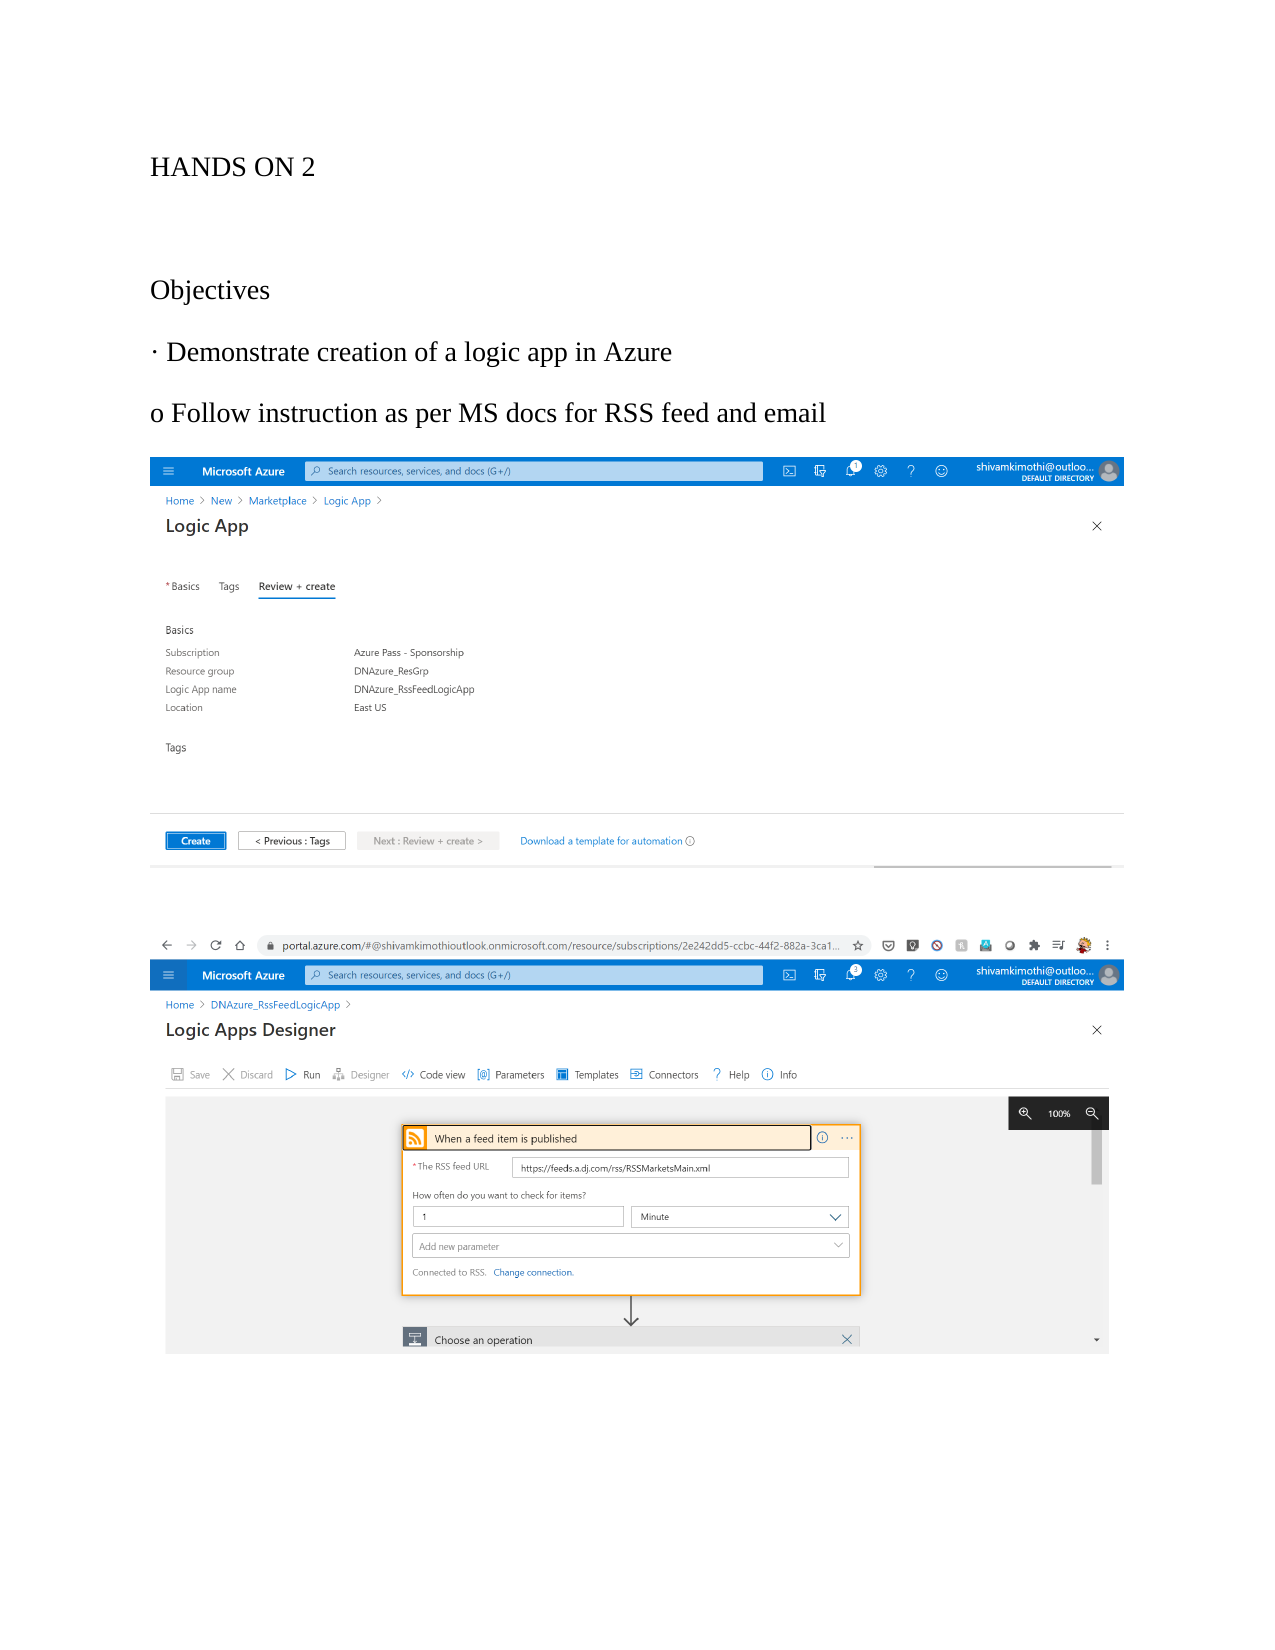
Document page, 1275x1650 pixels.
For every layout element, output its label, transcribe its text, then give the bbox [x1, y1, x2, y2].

text HANDS ON 2 [150, 150, 1125, 182]
picture [150, 457, 1124, 868]
text · Demonstrate creation of a logic app in Azure [150, 335, 1125, 367]
text o Follow instruction as per MS docs for RSS feed and email [150, 396, 1125, 429]
text Objectives [150, 273, 1125, 306]
picture [150, 932, 1124, 1364]
